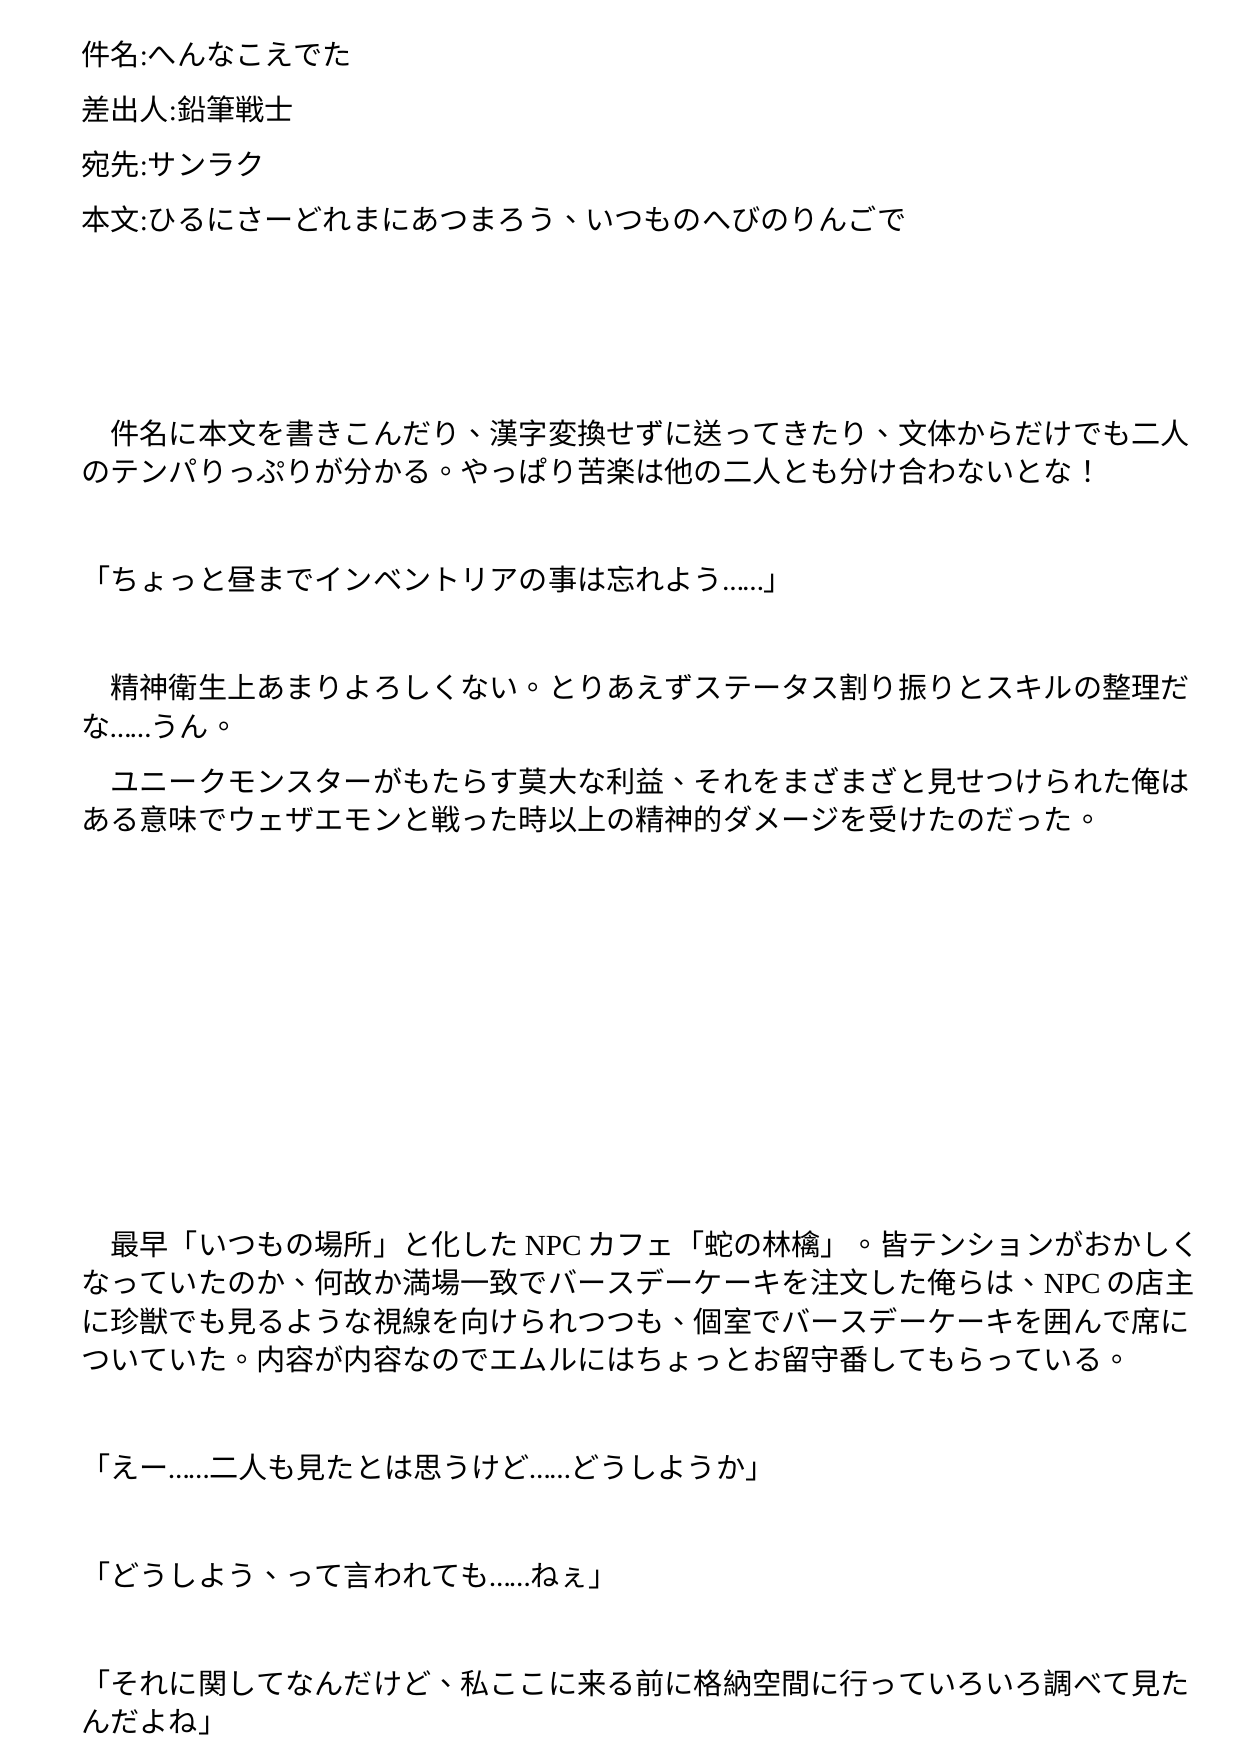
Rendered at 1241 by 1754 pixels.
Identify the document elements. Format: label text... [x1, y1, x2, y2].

text 「えー……二人も見たとは思うけど……どうしようか」 [81, 1450, 1215, 1486]
text 件名に本文を書きこんだり、漢字変換せずに送ってきたり、文体からだけでも二人のテンパりっぷりが分かる。やっぱり苦楽は他の二人とも分け合わないとな！ [81, 416, 1215, 490]
text 「どうしよう、って言われても……ねぇ」 [81, 1558, 1215, 1594]
text 精神衛生上あまりよろしくない。とりあえずステータス割り振りとスキルの整理だな……うん。 [81, 670, 1215, 744]
text ユニークモンスターがもたらす莫大な利益、それをまざまざと見せつけられた俺はある意味でウェザエモンと戦った時以上の精神的ダメージを受けたのだった。 [81, 764, 1215, 838]
text 差出人:鉛筆戦士 [81, 92, 1215, 128]
text 本文:ひるにさーどれまにあつまろう、いつものへびのりんごで [81, 202, 1215, 238]
text 「それに関してなんだけど、私ここに来る前に格納空間に行っていろいろ調べて見たんだよね」 [81, 1666, 1215, 1740]
text 件名:へんなこえでた [81, 37, 1215, 73]
text 最早「いつもの場所」と化したNPCカフェ「蛇の林檎」。皆テンションがおかしくなっていたのか、何故か満場一致でバースデーケーキを注文した俺らは、NPCの店主に珍獣でも見るような視線を向けられつつも、個室でバースデーケーキを囲んで席についていた。内容が内容なのでエムルにはちょっとお留守番してもらっている。 [81, 1227, 1215, 1378]
text 「ちょっと昼までインベントリアの事は忘れよう……」 [81, 562, 1215, 598]
text 宛先:サンラク [81, 147, 1215, 183]
